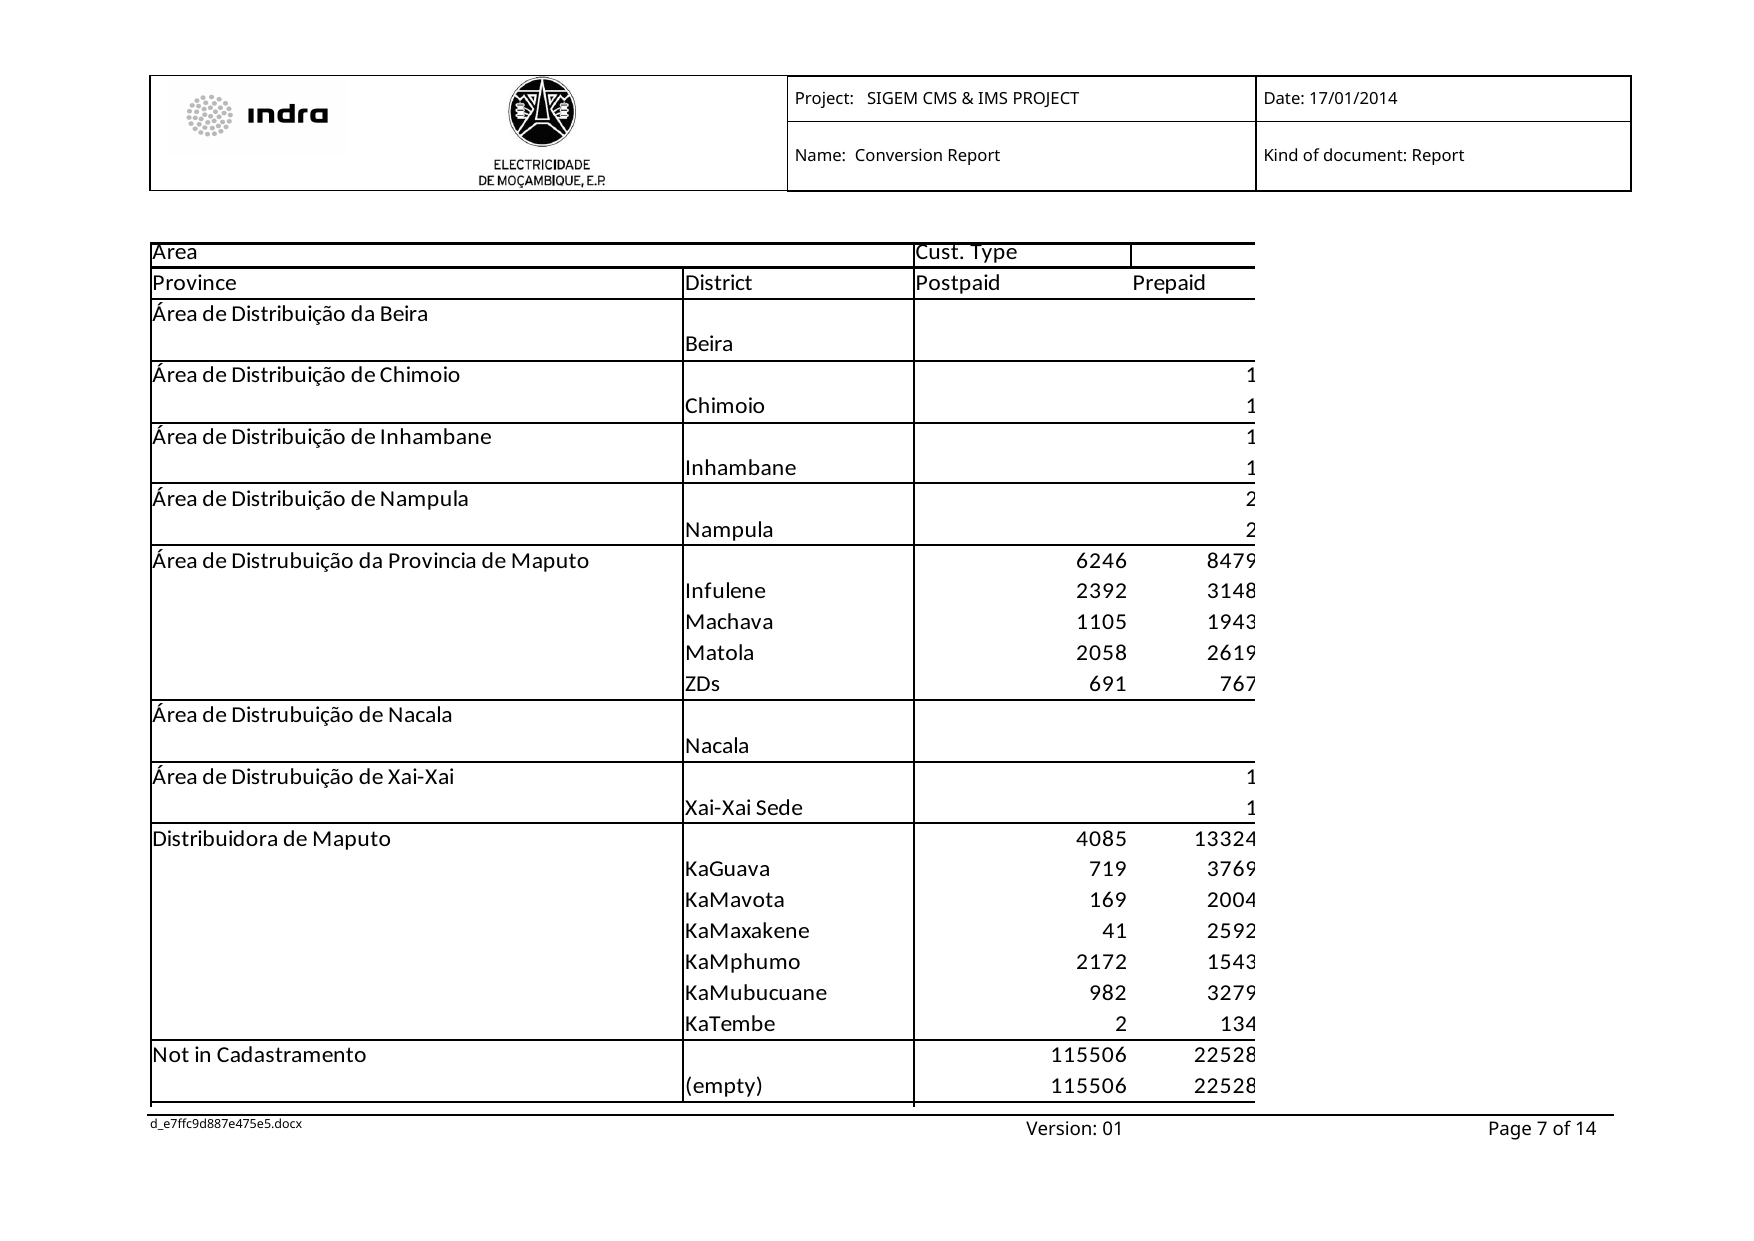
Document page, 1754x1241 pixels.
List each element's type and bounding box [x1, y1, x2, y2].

picture [457, 76, 624, 190]
picture [167, 76, 348, 155]
